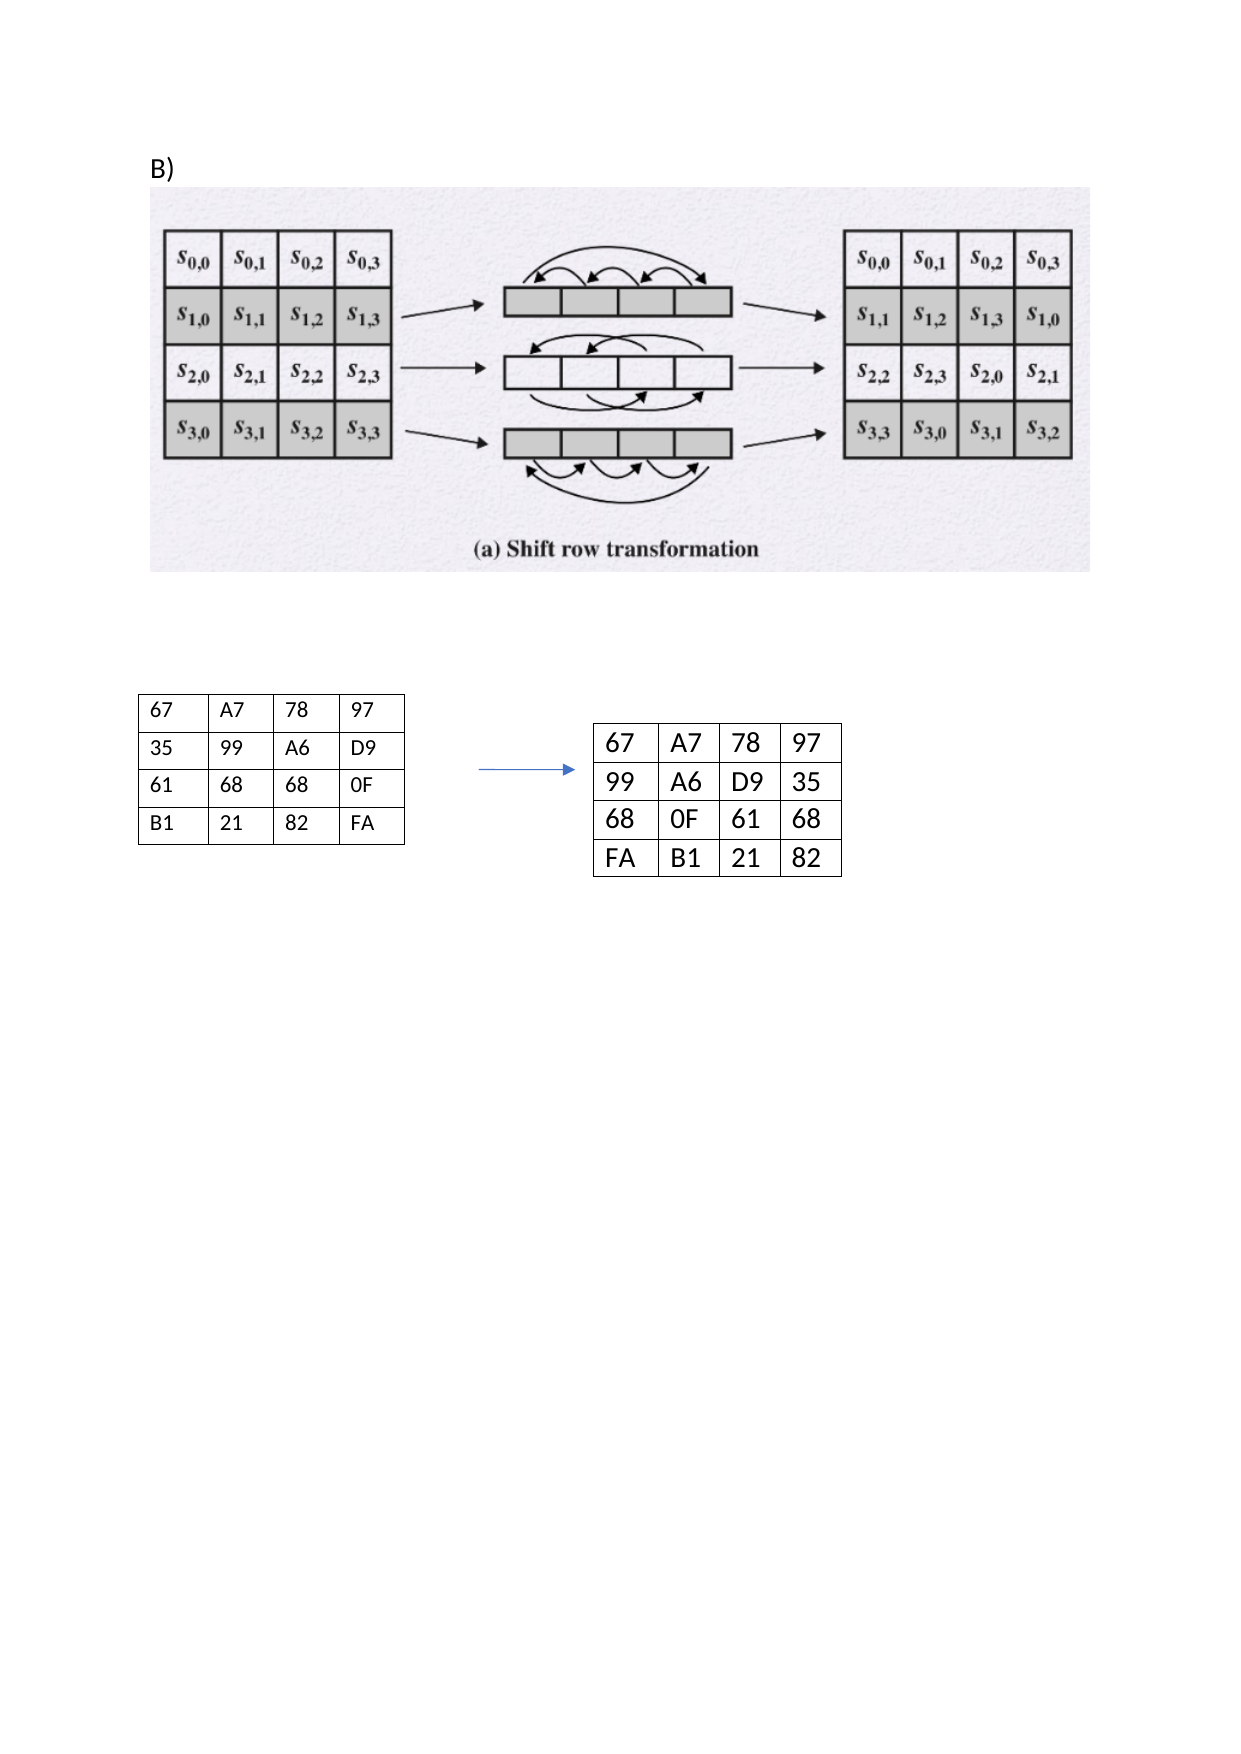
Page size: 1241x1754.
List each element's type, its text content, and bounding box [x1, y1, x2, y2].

text B) [150, 150, 1090, 187]
table_header 97 [340, 695, 404, 732]
table_header 67 [139, 695, 208, 732]
table_cell 99 [209, 733, 273, 769]
table_cell 68 [594, 801, 658, 838]
table_cell 68 [781, 801, 841, 838]
table_cell 82 [781, 840, 841, 876]
table_cell 21 [209, 808, 273, 844]
table_cell B1 [139, 808, 208, 844]
table_cell A6 [274, 733, 339, 769]
table_cell FA [340, 808, 404, 844]
table_cell 82 [274, 808, 339, 844]
table_cell 0F [659, 801, 719, 838]
table_cell 61 [139, 770, 208, 807]
table_header 67 [594, 724, 658, 762]
table_cell B1 [659, 840, 719, 876]
table_cell 35 [781, 763, 841, 799]
table_cell D9 [720, 763, 780, 799]
table_header A7 [659, 724, 719, 762]
table_cell 0F [340, 770, 404, 807]
table_cell 61 [720, 801, 780, 838]
table_header 97 [781, 724, 841, 762]
table_header 78 [274, 695, 339, 732]
table_cell 99 [594, 763, 658, 799]
table_cell FA [594, 840, 658, 876]
table_header A7 [209, 695, 273, 732]
picture [150, 187, 1091, 572]
table_cell 35 [139, 733, 208, 769]
table_cell A6 [659, 763, 719, 799]
table_cell 68 [209, 770, 273, 807]
table_cell 21 [720, 840, 780, 876]
table_cell D9 [340, 733, 404, 769]
table_header 78 [720, 724, 780, 762]
table_cell 68 [274, 770, 339, 807]
